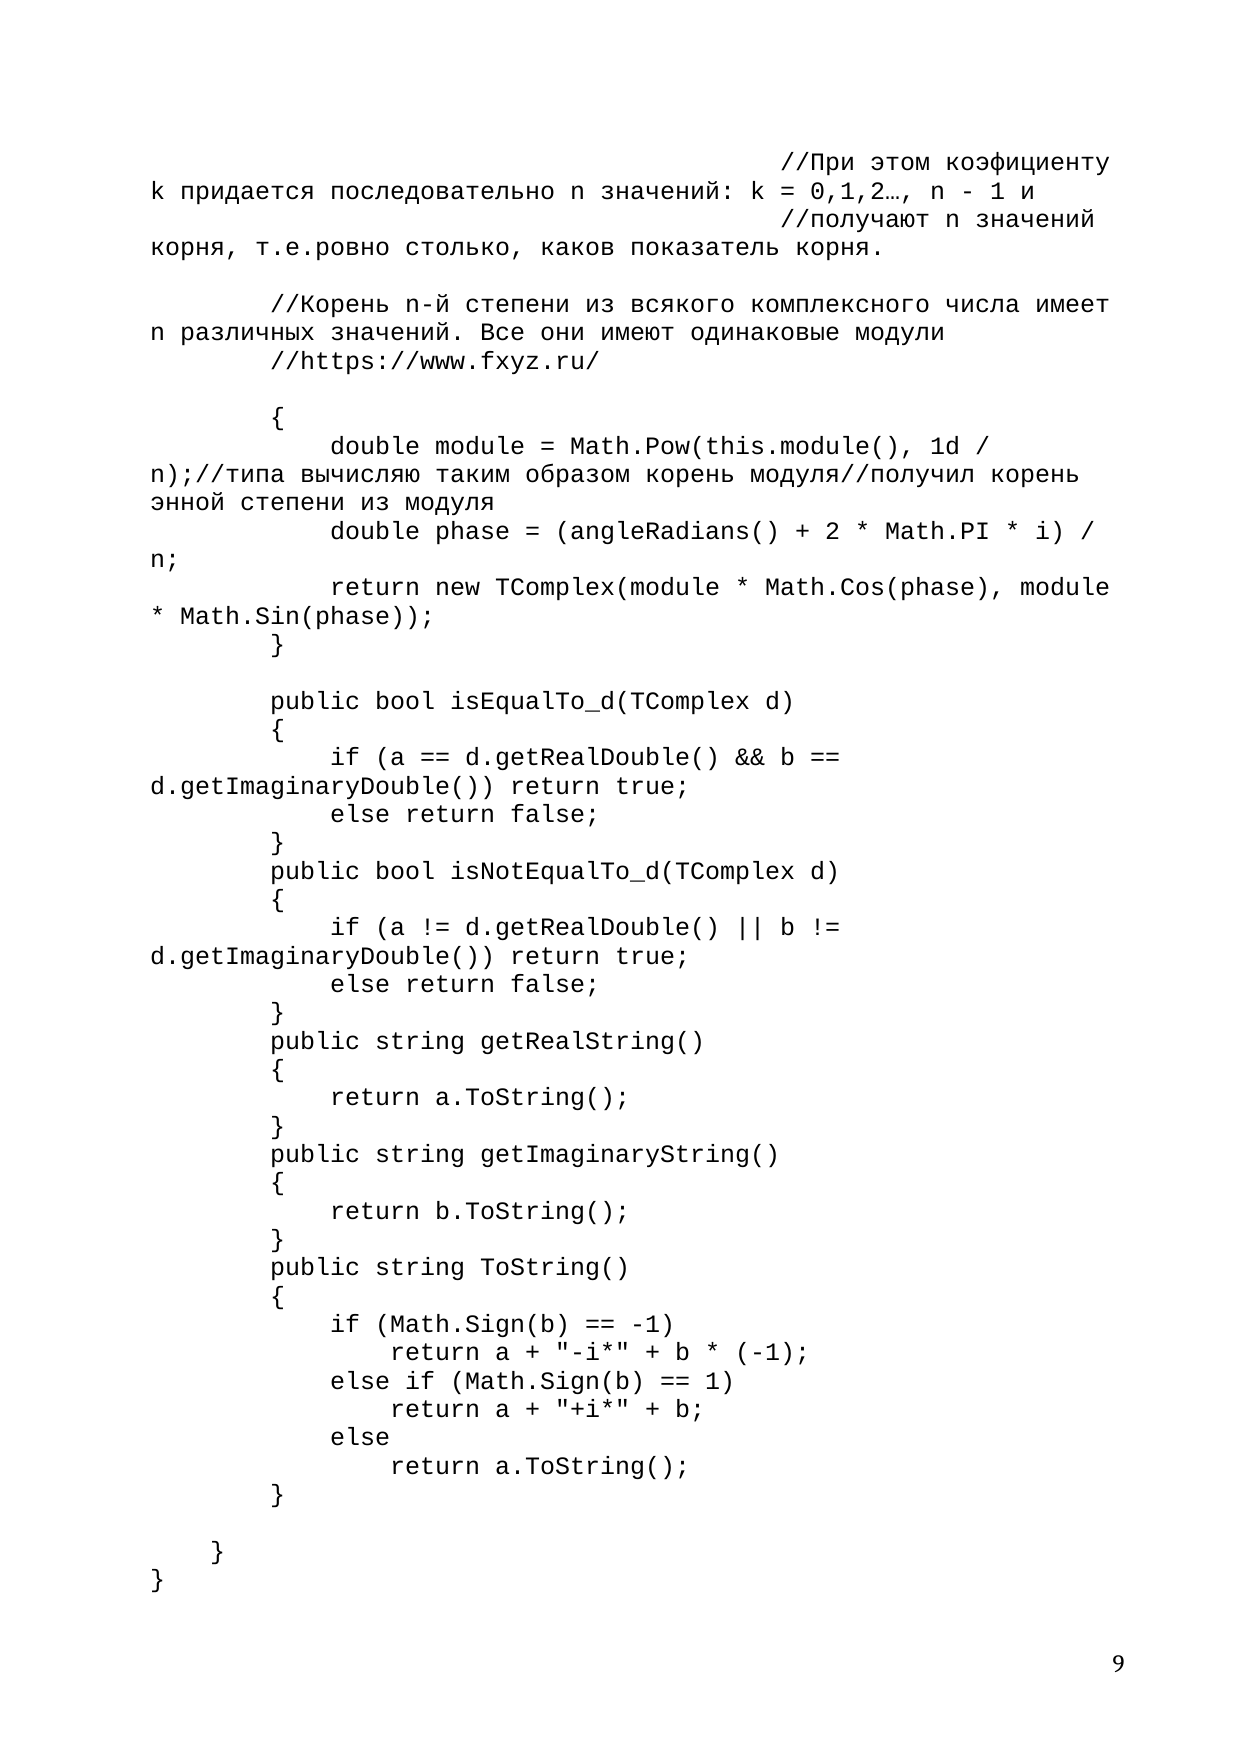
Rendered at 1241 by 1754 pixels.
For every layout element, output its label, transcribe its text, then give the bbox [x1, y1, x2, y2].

text } [150, 830, 1124, 858]
text { [150, 887, 1124, 915]
text return a + "-i*" + b * (-1); [150, 1340, 1124, 1368]
text //При этом коэфициенту k придается последовательно n значений: k = 0,1,2…, n - 1 и [150, 150, 1124, 207]
text //Корень n-й степени из всякого комплексного числа имеет n различных значений. Все они имеют одинаковые модули [150, 292, 1124, 348]
text } [150, 1000, 1124, 1028]
text if (a != d.getRealDouble() || b != d.getImaginaryDouble()) return true; [150, 915, 1124, 972]
text public string getImaginaryString() [150, 1142, 1124, 1170]
text else return false; [150, 802, 1124, 830]
text //получают n значений корня, т.е.ровно столько, каков показатель корня. [150, 207, 1124, 263]
text } [150, 1227, 1124, 1255]
text public bool isEqualTo_d(TComplex d) [150, 688, 1124, 717]
text return new TComplex(module * Math.Cos(phase), module * Math.Sin(phase)); [150, 575, 1124, 632]
text public bool isNotEqualTo_d(TComplex d) [150, 858, 1124, 887]
text else [150, 1425, 1124, 1453]
text //https://www.fxyz.ru/ [150, 348, 1124, 377]
text else return false; [150, 972, 1124, 1000]
text { [150, 1057, 1124, 1085]
text { [150, 405, 1124, 433]
text { [150, 1170, 1124, 1198]
text if (a == d.getRealDouble() && b == d.getImaginaryDouble()) return true; [150, 745, 1124, 802]
text return a.ToString(); [150, 1085, 1124, 1113]
text double module = Math.Pow(this.module(), 1d / n);//типа вычисляю таким образом корень модуля//получил корень энной степени из модуля [150, 433, 1124, 518]
text return a + "+i*" + b; [150, 1397, 1124, 1425]
text public string ToString() [150, 1255, 1124, 1283]
text } [150, 1113, 1124, 1142]
text return a.ToString(); [150, 1453, 1124, 1482]
text double phase = (angleRadians() + 2 * Math.PI * i) / n; [150, 518, 1124, 575]
text } [150, 632, 1124, 660]
text } [150, 1567, 1124, 1595]
text { [150, 717, 1124, 745]
text public string getRealString() [150, 1028, 1124, 1057]
text } [150, 1538, 1124, 1567]
text return b.ToString(); [150, 1198, 1124, 1227]
text else if (Math.Sign(b) == 1) [150, 1368, 1124, 1397]
text { [150, 1283, 1124, 1312]
text } [150, 1482, 1124, 1510]
text if (Math.Sign(b) == -1) [150, 1312, 1124, 1340]
